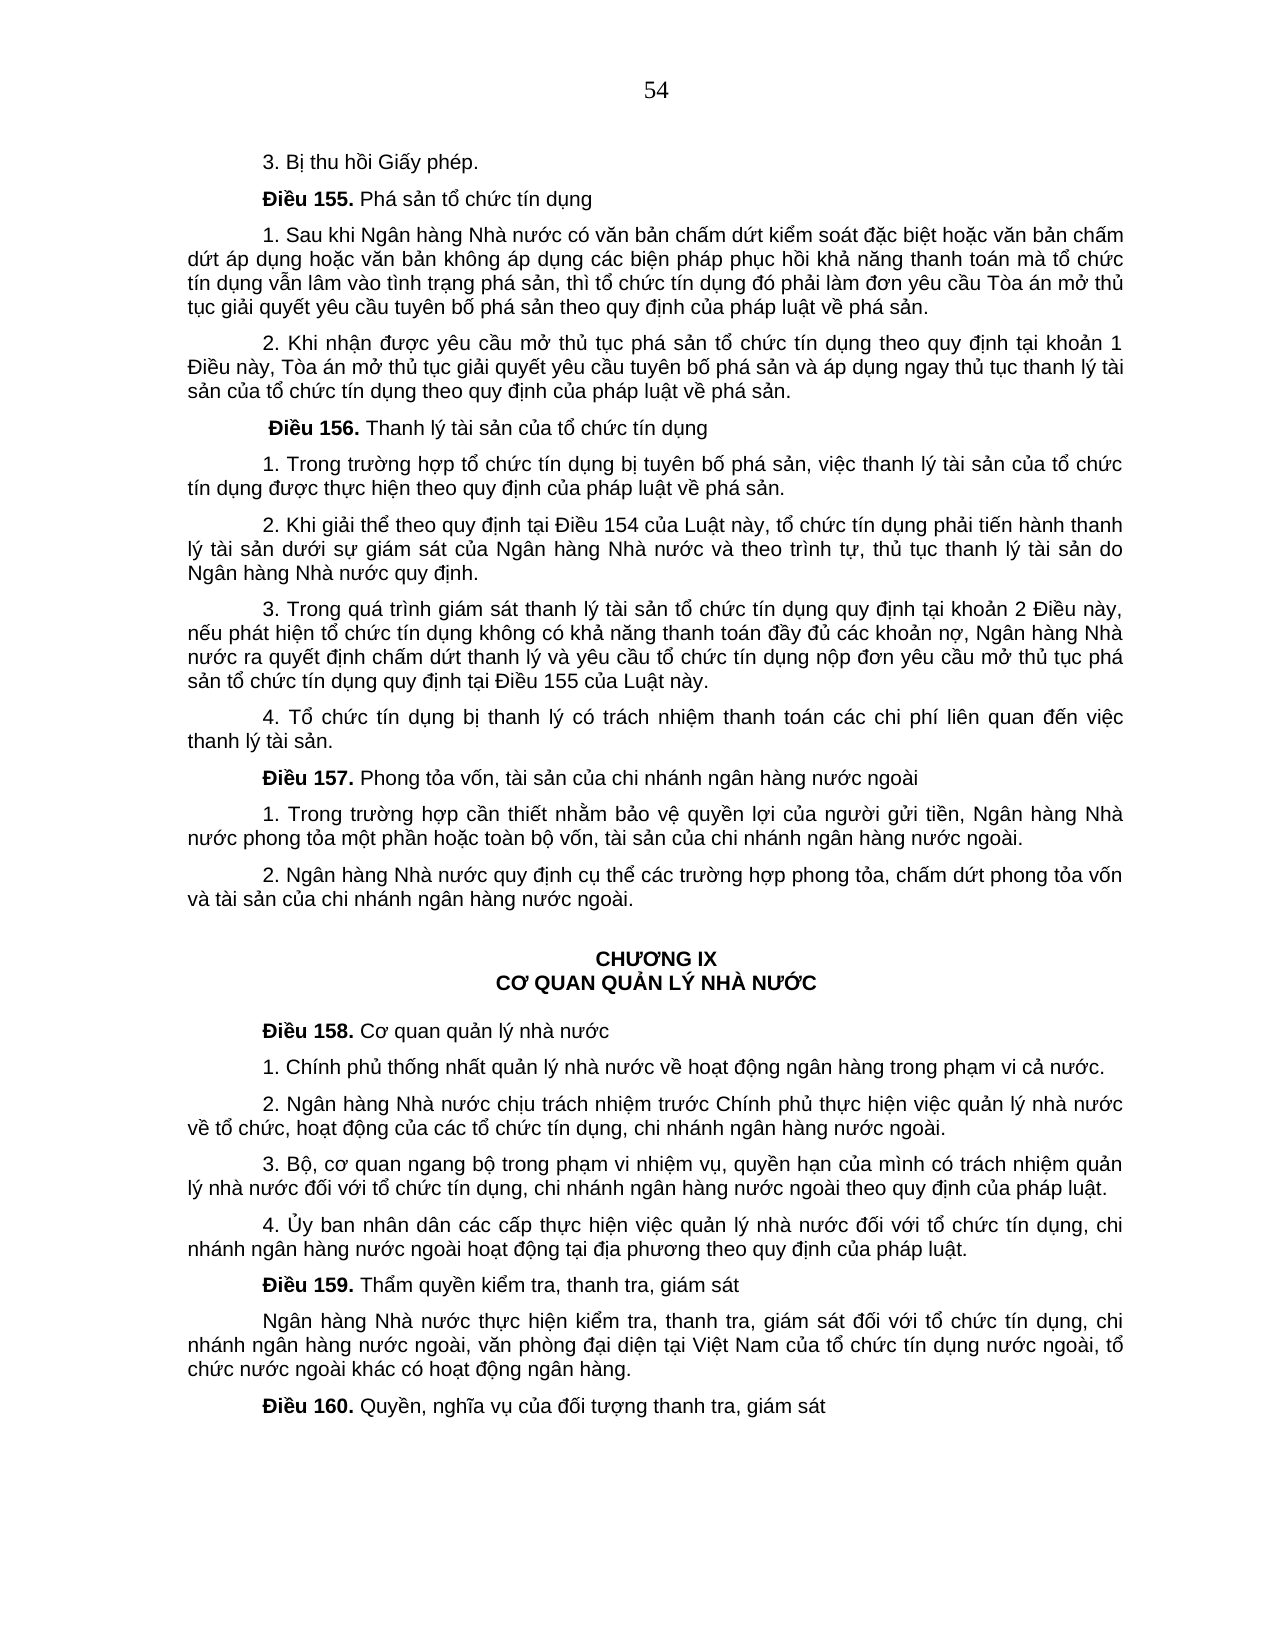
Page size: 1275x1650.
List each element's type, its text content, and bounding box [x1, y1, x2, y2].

text 3. Trong quá trình giám sát thanh lý tài sản tổ chức tín dụng quy định tại khoản 2 Điều này, nếu phát hiện tổ chức tín dụng không có khả năng thanh toán đầy đủ các khoản nợ, Ngân hàng Nhà nước ra quyết định chấm dứt thanh lý và yêu cầu tổ chức tín dụng nộp đơn yêu cầu mở thủ tục phá sản tổ chức tín dụng quy định tại Điều 155 của Luật này. [187, 597, 1125, 693]
text Ngân hàng Nhà nước thực hiện kiểm tra, thanh tra, giám sát đối với tổ chức tín dụng, chi nhánh ngân hàng nước ngoài, văn phòng đại diện tại Việt Nam của tổ chức tín dụng nước ngoài, tổ chức nước ngoài khác có hoạt động ngân hàng. [187, 1309, 1125, 1381]
text CƠ QUAN QUẢN LÝ NHÀ NƯỚC [187, 971, 1125, 995]
text CHƯƠNG IX [187, 947, 1125, 971]
text 2. Ngân hàng Nhà nước chịu trách nhiệm trước Chính phủ thực hiện việc quản lý nhà nước về tổ chức, hoạt động của các tổ chức tín dụng, chi nhánh ngân hàng nước ngoài. [187, 1092, 1125, 1139]
text Điều 160. Quyền, nghĩa vụ của đối tượng thanh tra, giám sát [187, 1394, 1125, 1418]
text 1. Sau khi Ngân hàng Nhà nước có văn bản chấm dứt kiểm soát đặc biệt hoặc văn bản chấm dứt áp dụng hoặc văn bản không áp dụng các biện pháp phục hồi khả năng thanh toán mà tổ chức tín dụng vẫn lâm vào tình trạng phá sản, thì tổ chức tín dụng đó phải làm đơn yêu cầu Tòa án mở thủ tục giải quyết yêu cầu tuyên bố phá sản theo quy định của pháp luật về phá sản. [187, 223, 1125, 319]
text 2. Khi giải thể theo quy định tại Điều 154 của Luật này, tổ chức tín dụng phải tiến hành thanh lý tài sản dưới sự giám sát của Ngân hàng Nhà nước và theo trình tự, thủ tục thanh lý tài sản do Ngân hàng Nhà nước quy định. [187, 512, 1125, 584]
text 1. Trong trường hợp tổ chức tín dụng bị tuyên bố phá sản, việc thanh lý tài sản của tổ chức tín dụng được thực hiện theo quy định của pháp luật về phá sản. [187, 452, 1125, 500]
text 1. Trong trường hợp cần thiết nhằm bảo vệ quyền lợi của người gửi tiền, Ngân hàng Nhà nước phong tỏa một phần hoặc toàn bộ vốn, tài sản của chi nhánh ngân hàng nước ngoài. [187, 802, 1125, 850]
text 4. Ủy ban nhân dân các cấp thực hiện việc quản lý nhà nước đối với tổ chức tín dụng, chi nhánh ngân hàng nước ngoài hoạt động tại địa phương theo quy định của pháp luật. [187, 1212, 1125, 1260]
text Điều 158. Cơ quan quản lý nhà nước [187, 1019, 1125, 1043]
text 1. Chính phủ thống nhất quản lý nhà nước về hoạt động ngân hàng trong phạm vi cả nước. [187, 1055, 1125, 1079]
text 4. Tổ chức tín dụng bị thanh lý có trách nhiệm thanh toán các chi phí liên quan đến việc thanh lý tài sản. [187, 705, 1125, 753]
text 2. Khi nhận được yêu cầu mở thủ tục phá sản tổ chức tín dụng theo quy định tại khoản 1 Điều này, Tòa án mở thủ tục giải quyết yêu cầu tuyên bố phá sản và áp dụng ngay thủ tục thanh lý tài sản của tổ chức tín dụng theo quy định của pháp luật về phá sản. [187, 331, 1125, 403]
text Điều 157. Phong tỏa vốn, tài sản của chi nhánh ngân hàng nước ngoài [187, 766, 1125, 789]
text 2. Ngân hàng Nhà nước quy định cụ thể các trường hợp phong tỏa, chấm dứt phong tỏa vốn và tài sản của chi nhánh ngân hàng nước ngoài. [187, 862, 1125, 910]
text 3. Bộ, cơ quan ngang bộ trong phạm vi nhiệm vụ, quyền hạn của mình có trách nhiệm quản lý nhà nước đối với tổ chức tín dụng, chi nhánh ngân hàng nước ngoài theo quy định của pháp luật. [187, 1152, 1125, 1200]
text 3. Bị thu hồi Giấy phép. [187, 150, 1125, 174]
text Điều 159. Thẩm quyền kiểm tra, thanh tra, giám sát [187, 1273, 1125, 1297]
text Điều 156. Thanh lý tài sản của tổ chức tín dụng [187, 416, 1125, 439]
text Điều 155. Phá sản tổ chức tín dụng [187, 186, 1125, 210]
